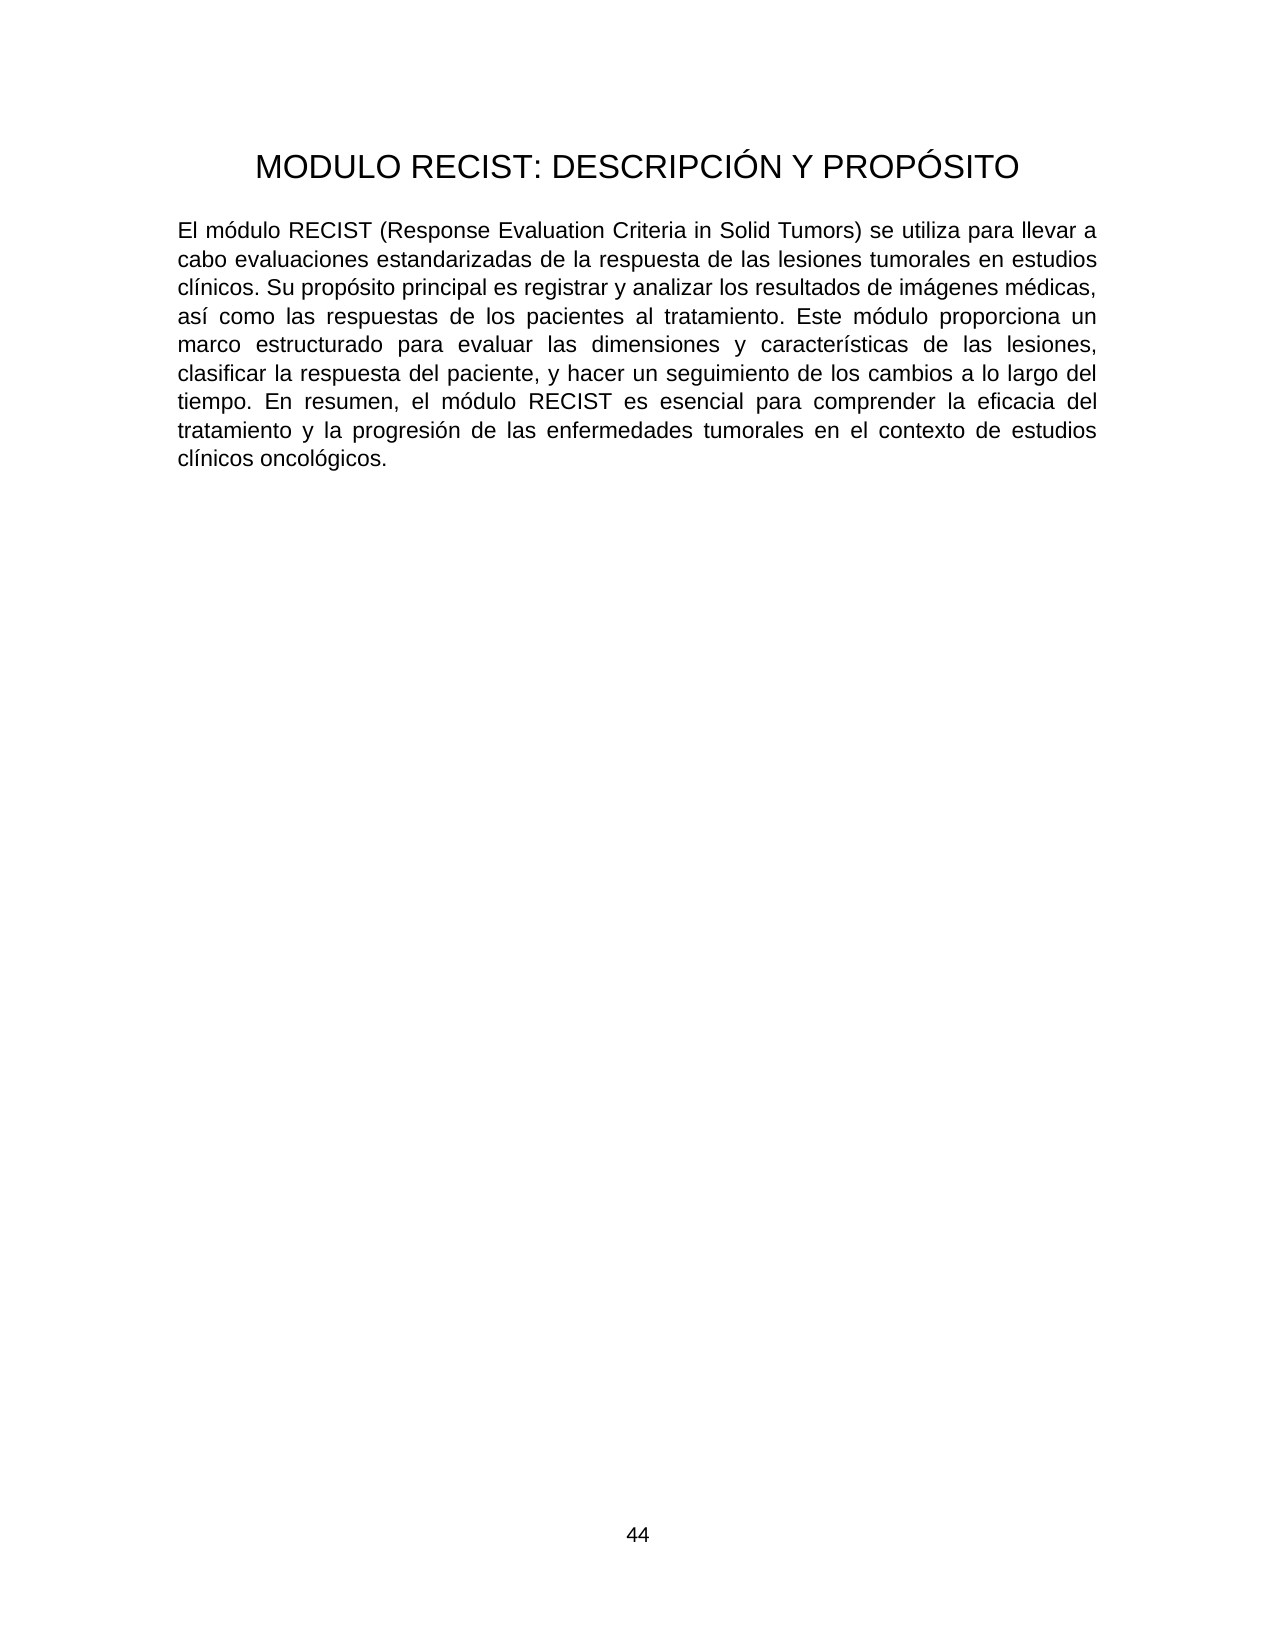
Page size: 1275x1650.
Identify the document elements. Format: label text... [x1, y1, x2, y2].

text El módulo RECIST (Response Evaluation Criteria in Solid Tumors) se utiliza para llevar a cabo evaluaciones estandarizadas de la respuesta de las lesiones tumorales en estudios clínicos. Su propósito principal es registrar y analizar los resultados de imágenes médicas, así como las respuestas de los pacientes al tratamiento. Este módulo proporciona un marco estructurado para evaluar las dimensiones y características de las lesiones, clasificar la respuesta del paciente, y hacer un seguimiento de los cambios a lo largo del tiempo. En resumen, el módulo RECIST es esencial para comprender la eficacia del tratamiento y la progresión de las enfermedades tumorales en el contexto de estudios clínicos oncológicos. [177, 189, 1098, 471]
subtitle MODULO RECIST: DESCRIPCIÓN Y PROPÓSITO [177, 148, 1098, 186]
